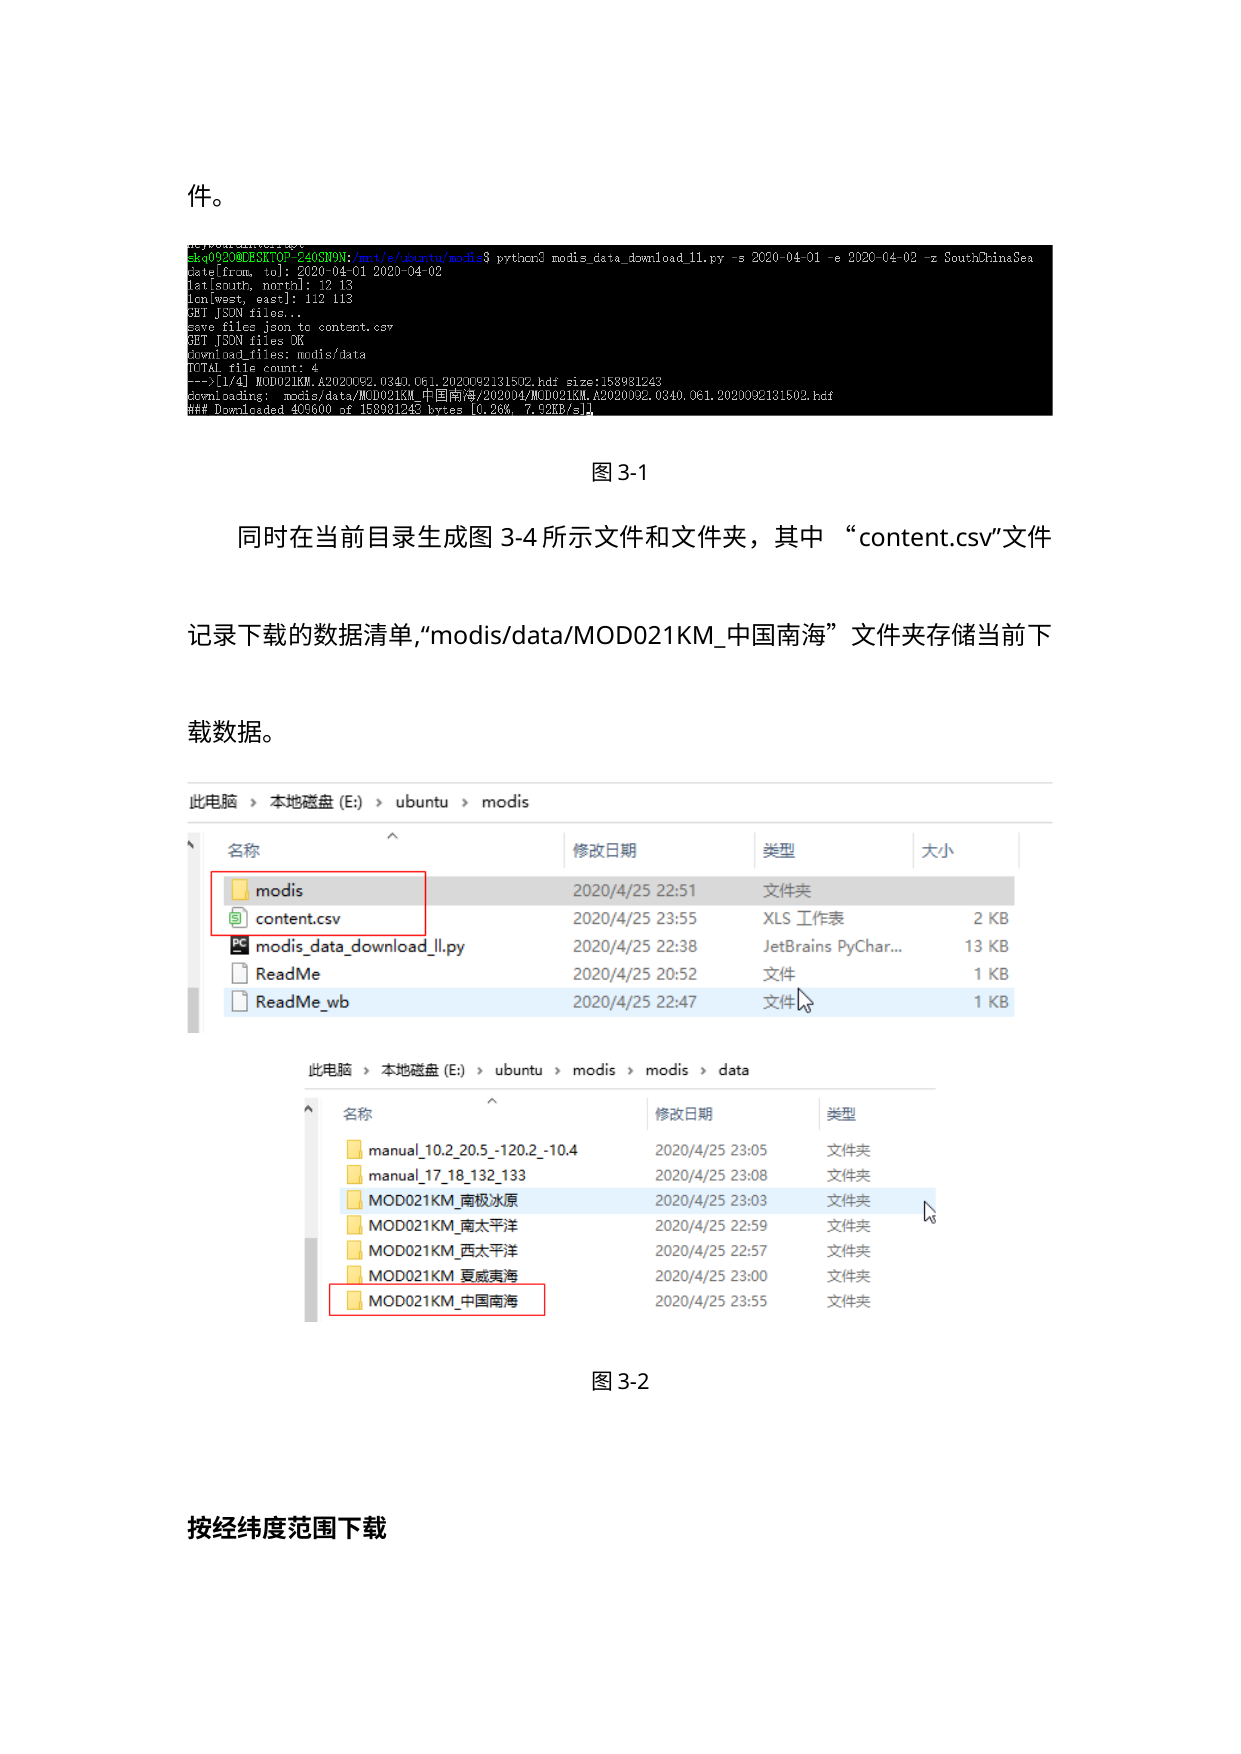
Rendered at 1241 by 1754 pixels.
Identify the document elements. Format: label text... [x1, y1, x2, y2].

text 图3-2 [187, 1364, 1053, 1396]
text 按经纬度范围下载 [187, 1494, 1053, 1559]
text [187, 162, 1053, 227]
text 图3-1 [187, 455, 1053, 487]
picture [304, 1056, 936, 1322]
picture [187, 781, 1053, 1033]
picture [187, 245, 1053, 416]
text 同时在当前目录生成图3-4所示文件和文件夹，其中 “content.csv”文件记录下载的数据清单,“modis/data/MOD021KM_中国南海”文件夹存储当前下载数据。 [187, 503, 1053, 763]
